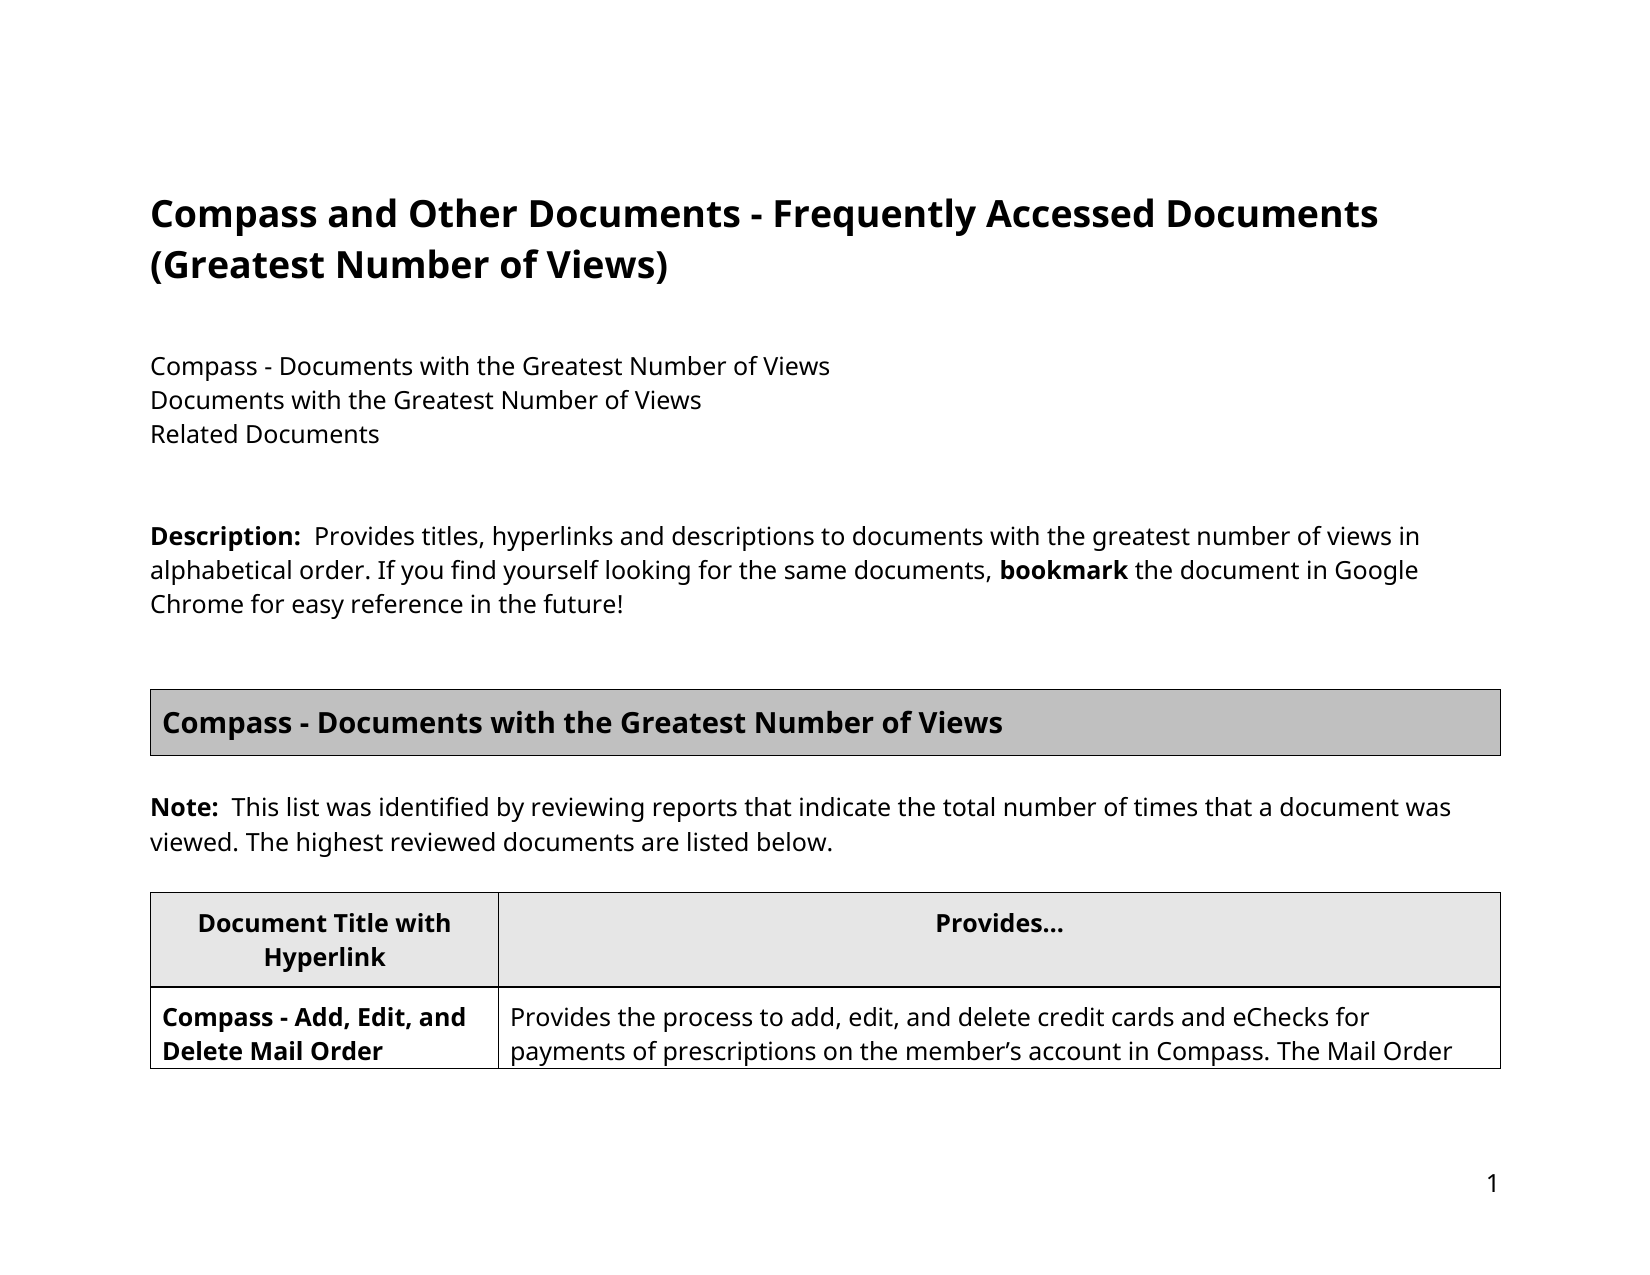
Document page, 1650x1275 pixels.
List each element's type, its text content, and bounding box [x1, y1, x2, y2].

text Description: Provides titles, hyperlinks and descriptions to documents with the greatest number of views in alphabetical order. If you find yourself looking for the same documents, bookmark the document in Google Chrome for easy reference in the future! [150, 519, 1500, 621]
table_header Document Title with Hyperlink [151, 893, 498, 986]
table_header Compass - Documents with the Greatest Number of Views [151, 690, 1500, 755]
text Related Documents [150, 417, 1500, 451]
subtitle Compass and Other Documents - Frequently Accessed Documents (Greatest Number of Views) [150, 187, 1500, 289]
text Documents with the Greatest Number of Views [150, 383, 1500, 417]
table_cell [499, 988, 1500, 1068]
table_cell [151, 988, 498, 1068]
text Compass - Documents with the Greatest Number of Views [150, 349, 1500, 383]
table_header Provides… [499, 893, 1500, 986]
text Note: This list was identified by reviewing reports that indicate the total number of times that a document was viewed. The highest reviewed documents are listed below. [150, 790, 1500, 858]
